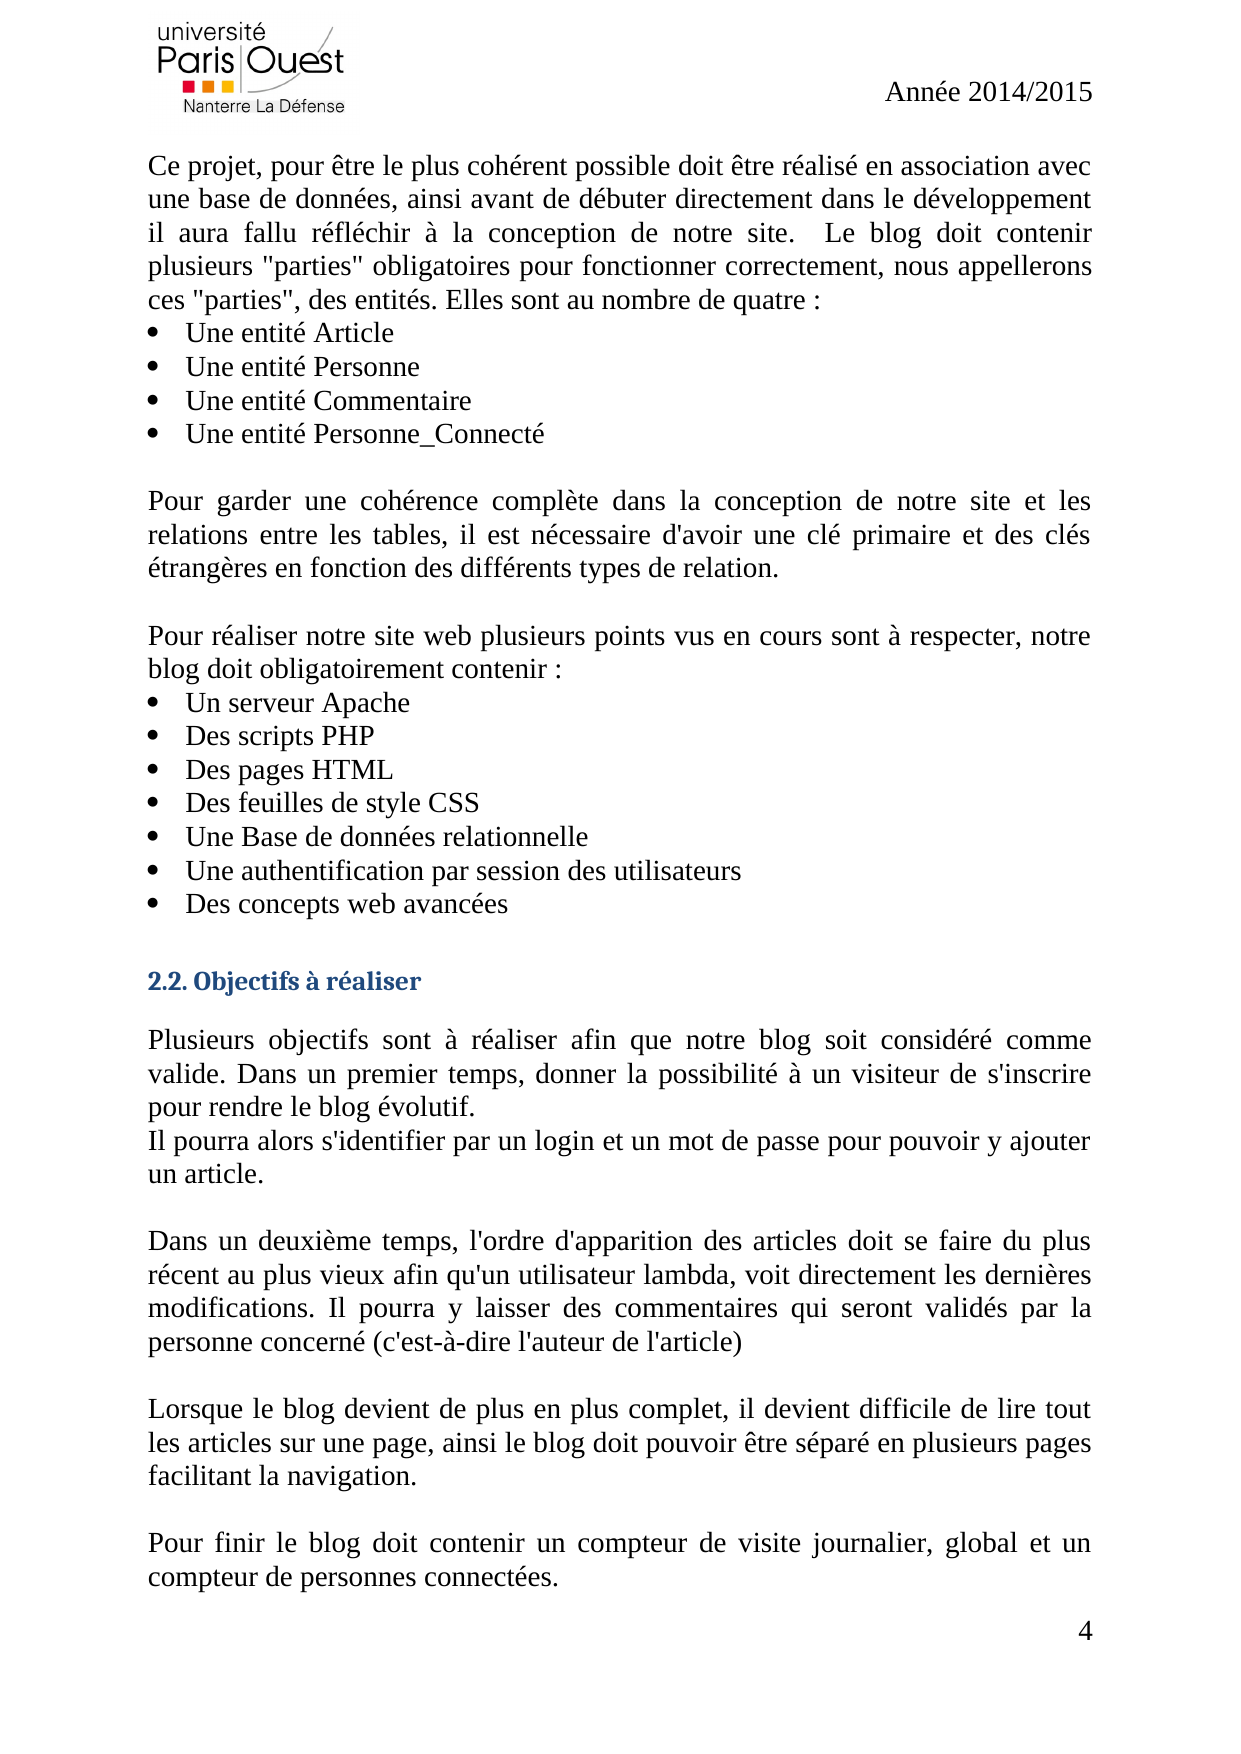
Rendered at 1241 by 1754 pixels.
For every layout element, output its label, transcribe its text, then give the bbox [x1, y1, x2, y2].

text Pour garder une cohérence complète dans la conception de notre site et les relations entre les tables, il est nécessaire d'avoir une clé primaire et des clés étrangères en fonction des différents types de relation. [148, 483, 1093, 584]
list Une entité Article [148, 315, 1093, 349]
text Dans un deuxième temps, l'ordre d'apparition des articles doit se faire du plus récent au plus vieux afin qu'un utilisateur lambda, voit directement les dernières modifications. Il pourra y laisser des commentaires qui seront validés par la personne concerné (c'est-à-dire l'auteur de l'article) [148, 1223, 1093, 1358]
text Ce projet, pour être le plus cohérent possible doit être réalisé en association avec une base de données, ainsi avant de débuter directement dans le développement il aura fallu réfléchir à la conception de notre site. Le blog doit contenir plusieurs "parties" obligatoires pour fonctionner correctement, nous appellerons ces "parties", des entités. Elles sont au nombre de quatre : [148, 148, 1093, 315]
text Pour finir le blog doit contenir un compteur de visite journalier, global et un compteur de personnes connectées. [148, 1525, 1093, 1592]
text Plusieurs objectifs sont à réaliser afin que notre blog soit considéré comme valide. Dans un premier temps, donner la possibilité à un visiteur de s'inscrire pour rendre le blog évolutif. [148, 1022, 1093, 1123]
list Une Base de données relationnelle [148, 819, 1093, 853]
list Une entité Personne [148, 349, 1093, 383]
list Un serveur Apache [148, 685, 1093, 718]
list Des feuilles de style CSS [148, 786, 1093, 819]
text Lorsque le blog devient de plus en plus complet, il devient difficile de lire tout les articles sur une page, ainsi le blog doit pouvoir être séparé en plusieurs pages facilitant la navigation. [148, 1391, 1093, 1492]
list Des concepts web avancées [148, 887, 1093, 920]
list Des scripts PHP [148, 718, 1093, 752]
list Une entité Commentaire [148, 383, 1093, 416]
list Des pages HTML [148, 752, 1093, 786]
list Une authentification par session des utilisateurs [148, 853, 1093, 887]
list Une entité Personne_Connecté [148, 416, 1093, 450]
text Il pourra alors s'identifier par un login et un mot de passe pour pouvoir y ajouter un article. [148, 1123, 1093, 1190]
subtitle 2.2. Objectifs à réaliser [148, 966, 1093, 997]
picture [147, 11, 360, 135]
text Pour réaliser notre site web plusieurs points vus en cours sont à respecter, notre blog doit obligatoirement contenir : [148, 618, 1093, 685]
